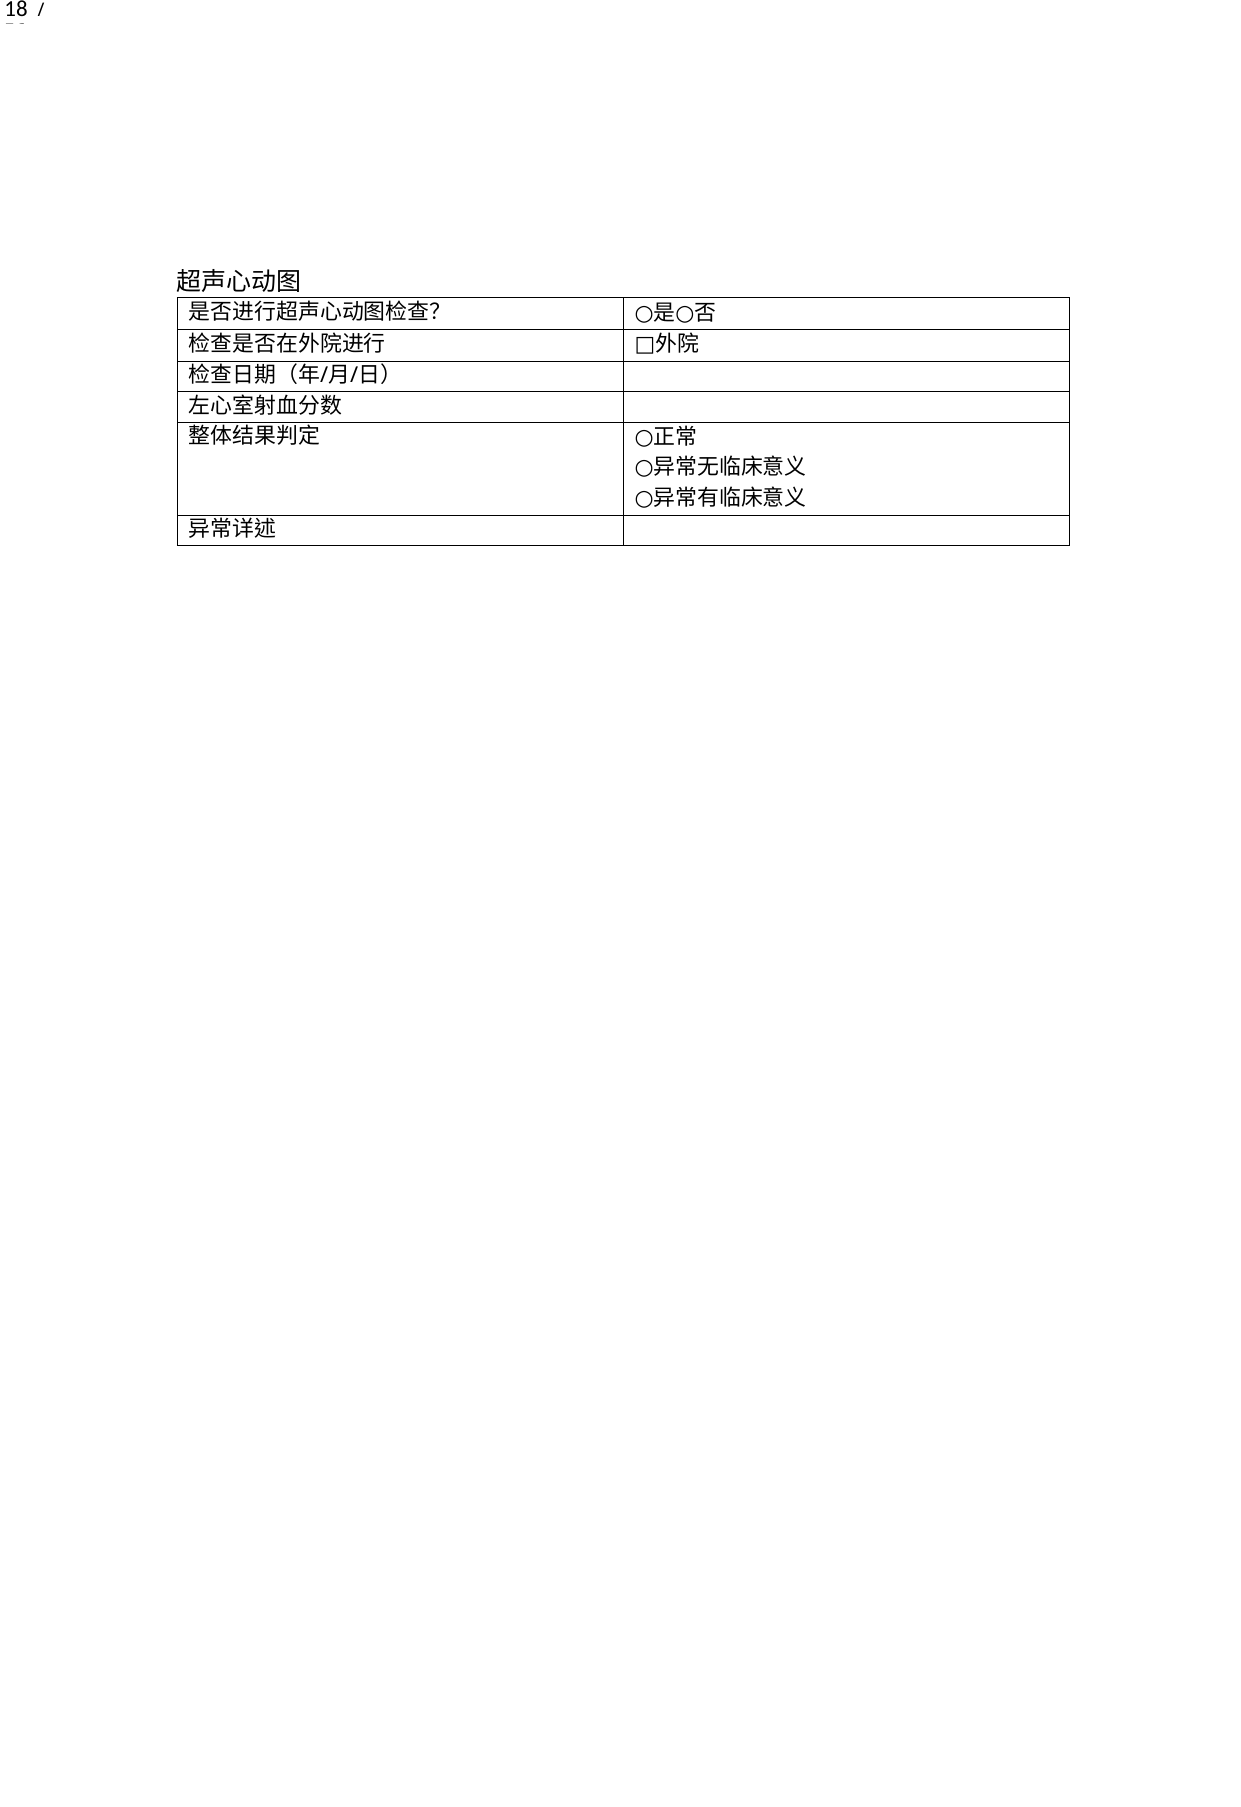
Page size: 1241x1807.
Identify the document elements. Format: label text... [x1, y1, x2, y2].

table_cell ○正常 ○异常无临床意义 ○异常有临床意义 [624, 423, 1069, 514]
table_header ○是○否 [624, 298, 1069, 329]
table_cell □外院 [624, 330, 1069, 361]
table_cell 检查日期（年/月/日） [178, 362, 623, 391]
subtitle 超声心动图 [176, 261, 1082, 297]
table_cell [624, 516, 1069, 545]
table_cell 整体结果判定 [178, 423, 623, 514]
table_cell 左心室射血分数 [178, 392, 623, 422]
table_cell [624, 362, 1069, 391]
table_cell 检查是否在外院进行 [178, 330, 623, 361]
table_header 是否进行超声心动图检查？ [178, 298, 623, 329]
table_cell [624, 392, 1069, 422]
table_cell 异常详述 [178, 516, 623, 545]
